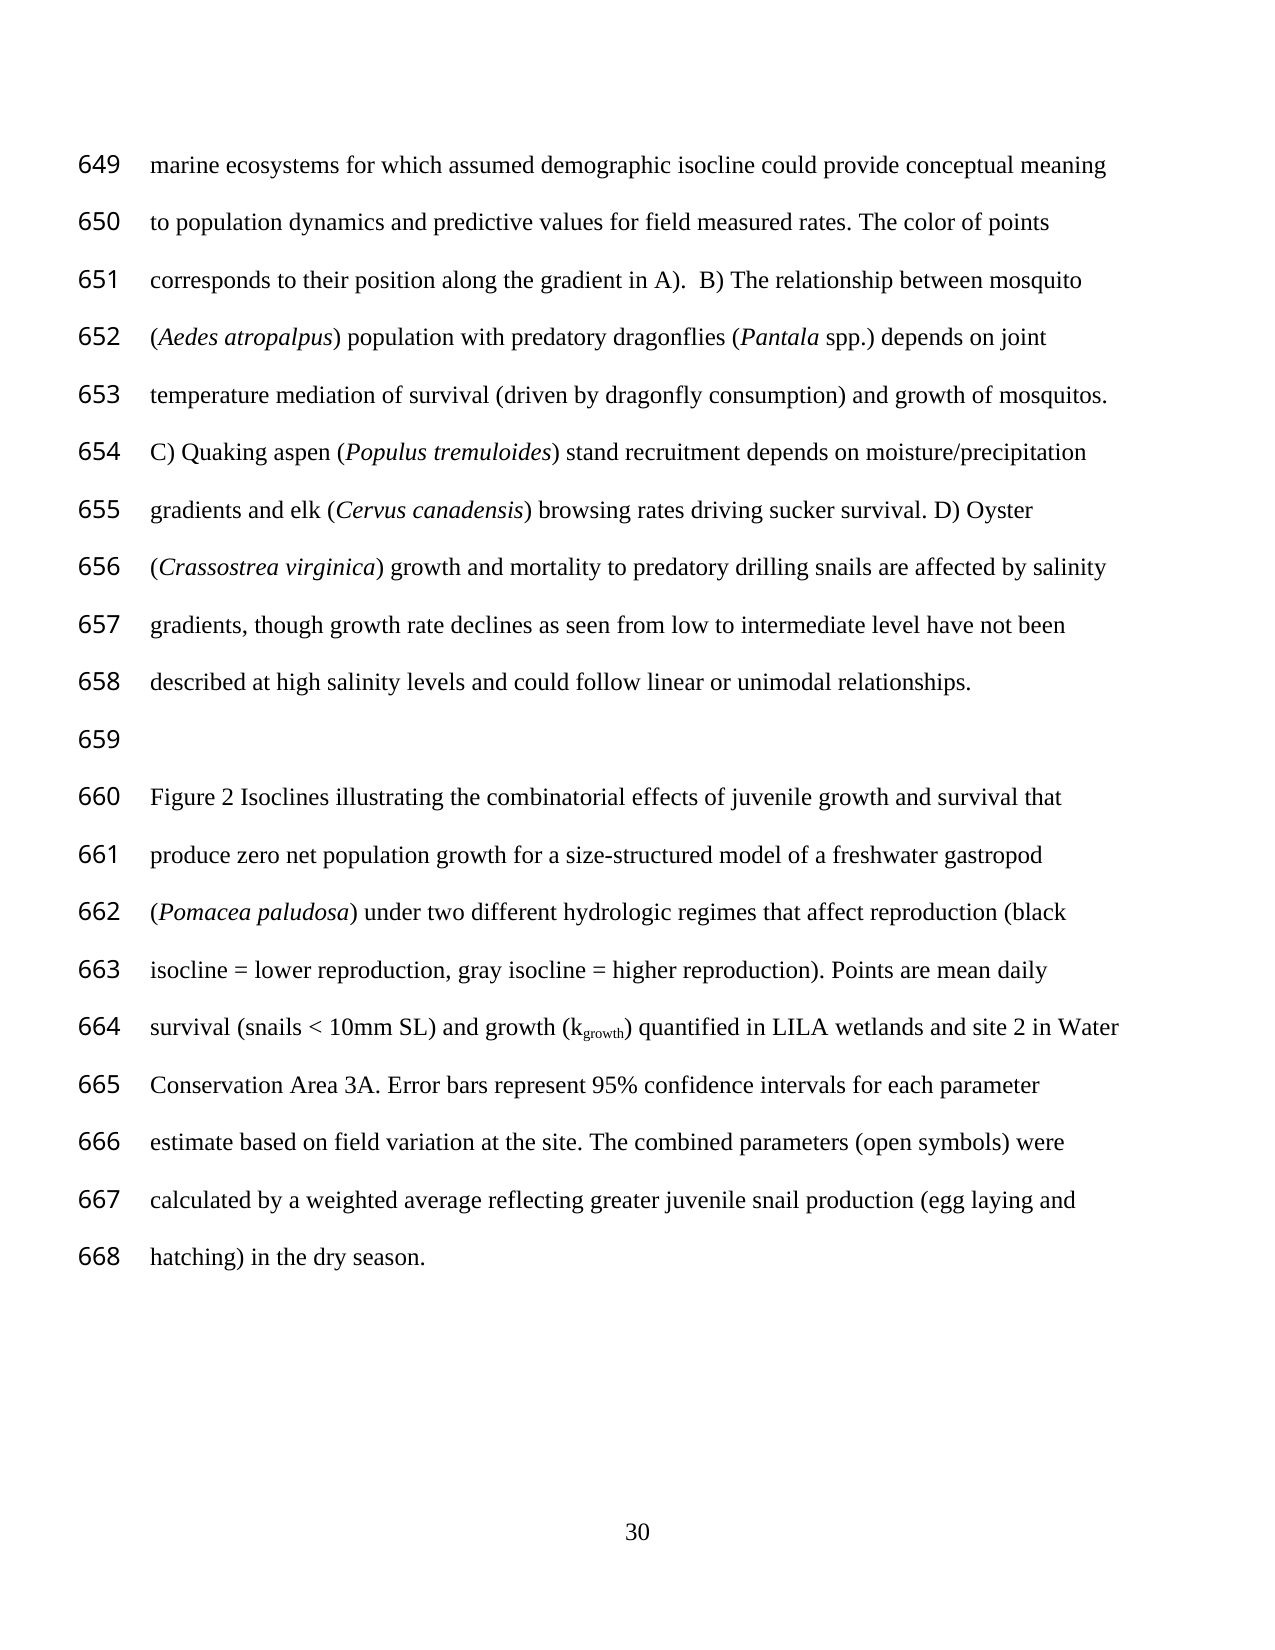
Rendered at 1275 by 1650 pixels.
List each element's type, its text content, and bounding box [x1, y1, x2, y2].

text Figure 2 Isoclines illustrating the combinatorial effects of juvenile growth and survival that produce zero net population growth for a size-structured model of a freshwater gastropod (Pomacea paludosa) under two different hydrologic regimes that affect reproduction (black isocline = lower reproduction, gray isocline = higher reproduction). Points are mean daily survival (snails < 10mm SL) and growth (kgrowth) quantified in LILA wetlands and site 2 in Water Conservation Area 3A. Error bars represent 95% confidence intervals for each parameter estimate based on field variation at the site. The combined parameters (open symbols) were calculated by a weighted average reflecting greater juvenile snail production (egg laying and hatching) in the dry season. [150, 782, 1125, 1271]
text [150, 150, 1125, 696]
